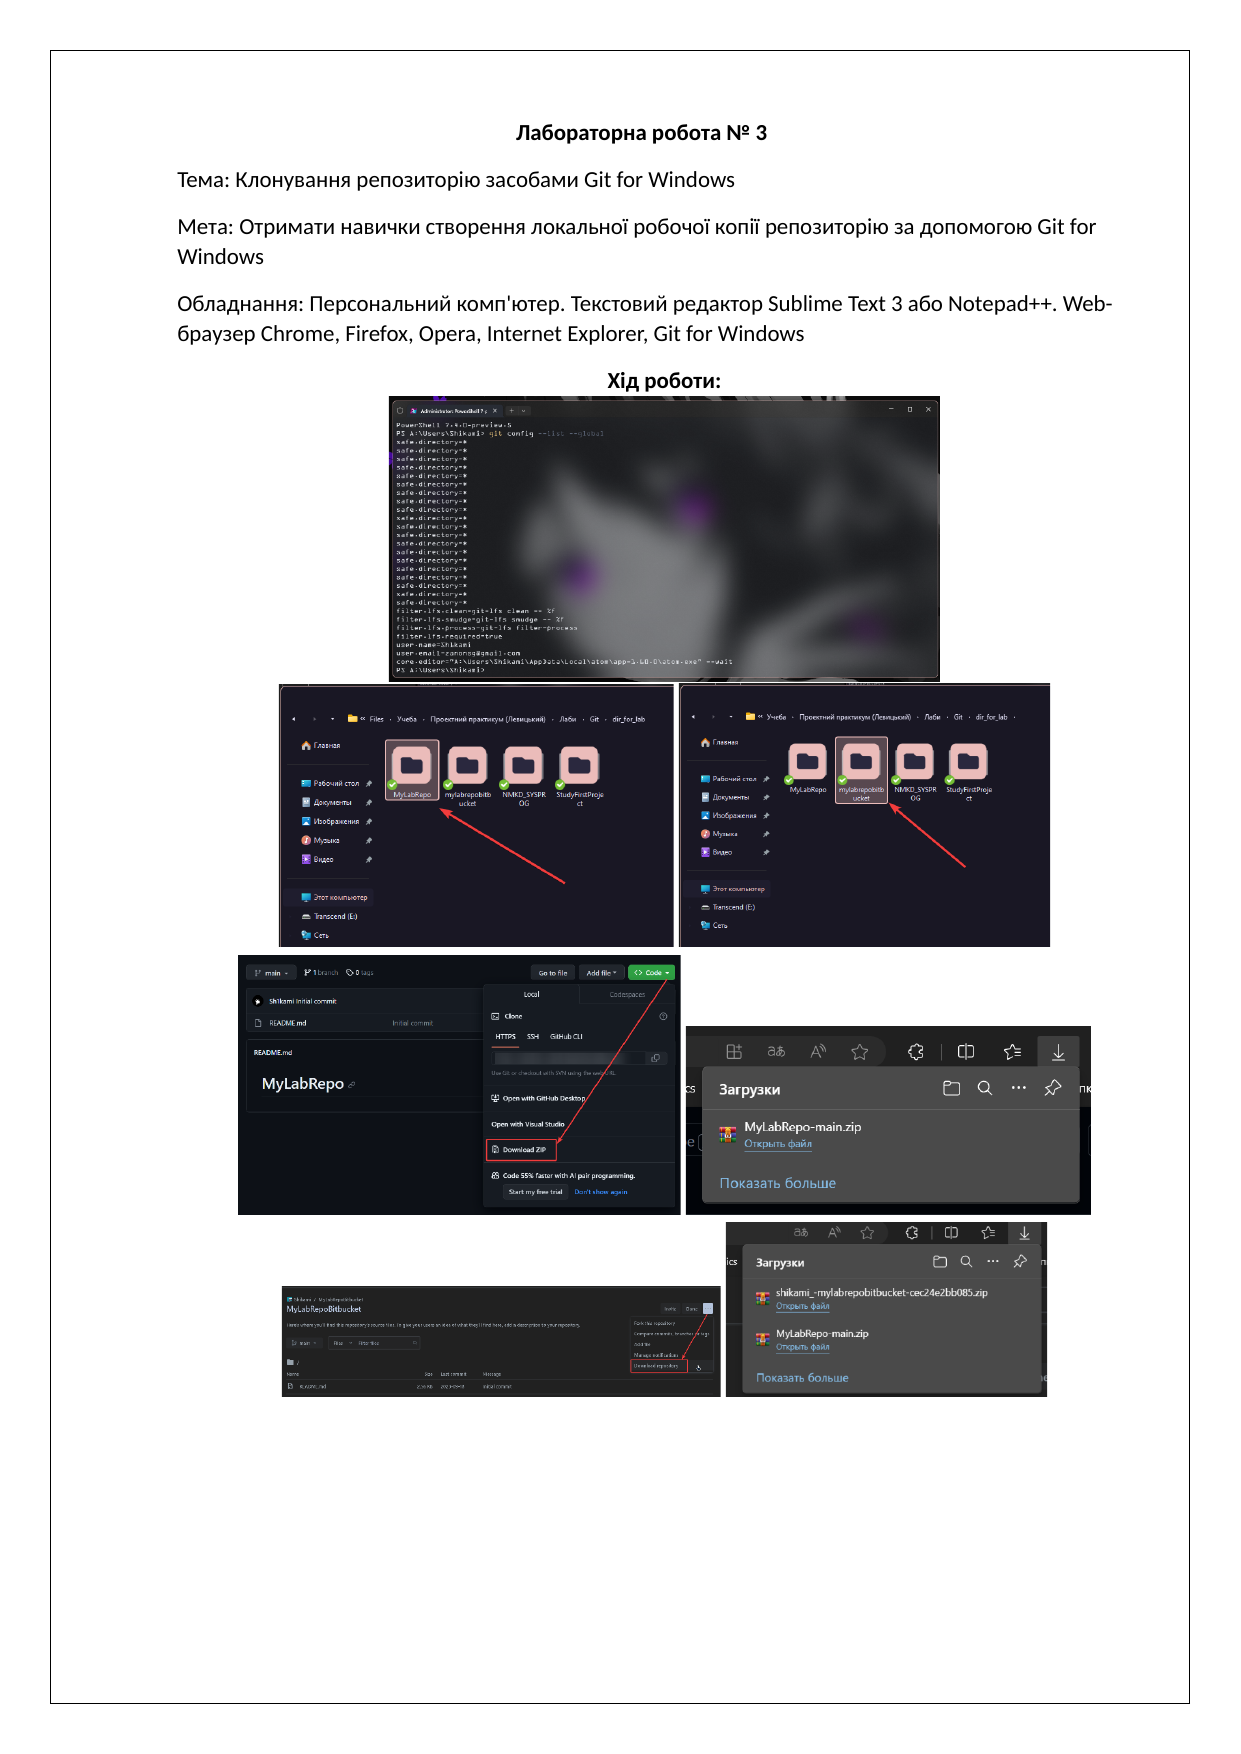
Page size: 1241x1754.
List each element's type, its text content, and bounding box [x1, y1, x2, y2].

picture [678, 683, 1051, 947]
picture [725, 1222, 1048, 1397]
picture [281, 1286, 721, 1397]
text Обладнання: Персональний комп'ютер. Текстовий редактор Sublime Text 3 або Notepad++. Web-браузер Chrome, Firefox, Opera, Internet Explorer, Git for Windows [177, 289, 1152, 347]
text Лабораторна робота № 3 [177, 118, 1152, 146]
picture [278, 684, 674, 947]
text Мета: Отримати навички створення локальної робочої копії репозиторію за допомогою Git for Windows [177, 212, 1152, 270]
picture [388, 396, 940, 682]
picture [685, 1026, 1091, 1215]
picture [238, 955, 681, 1215]
text Тема: Клонування репозиторію засобами Git for Windows [177, 165, 1152, 193]
